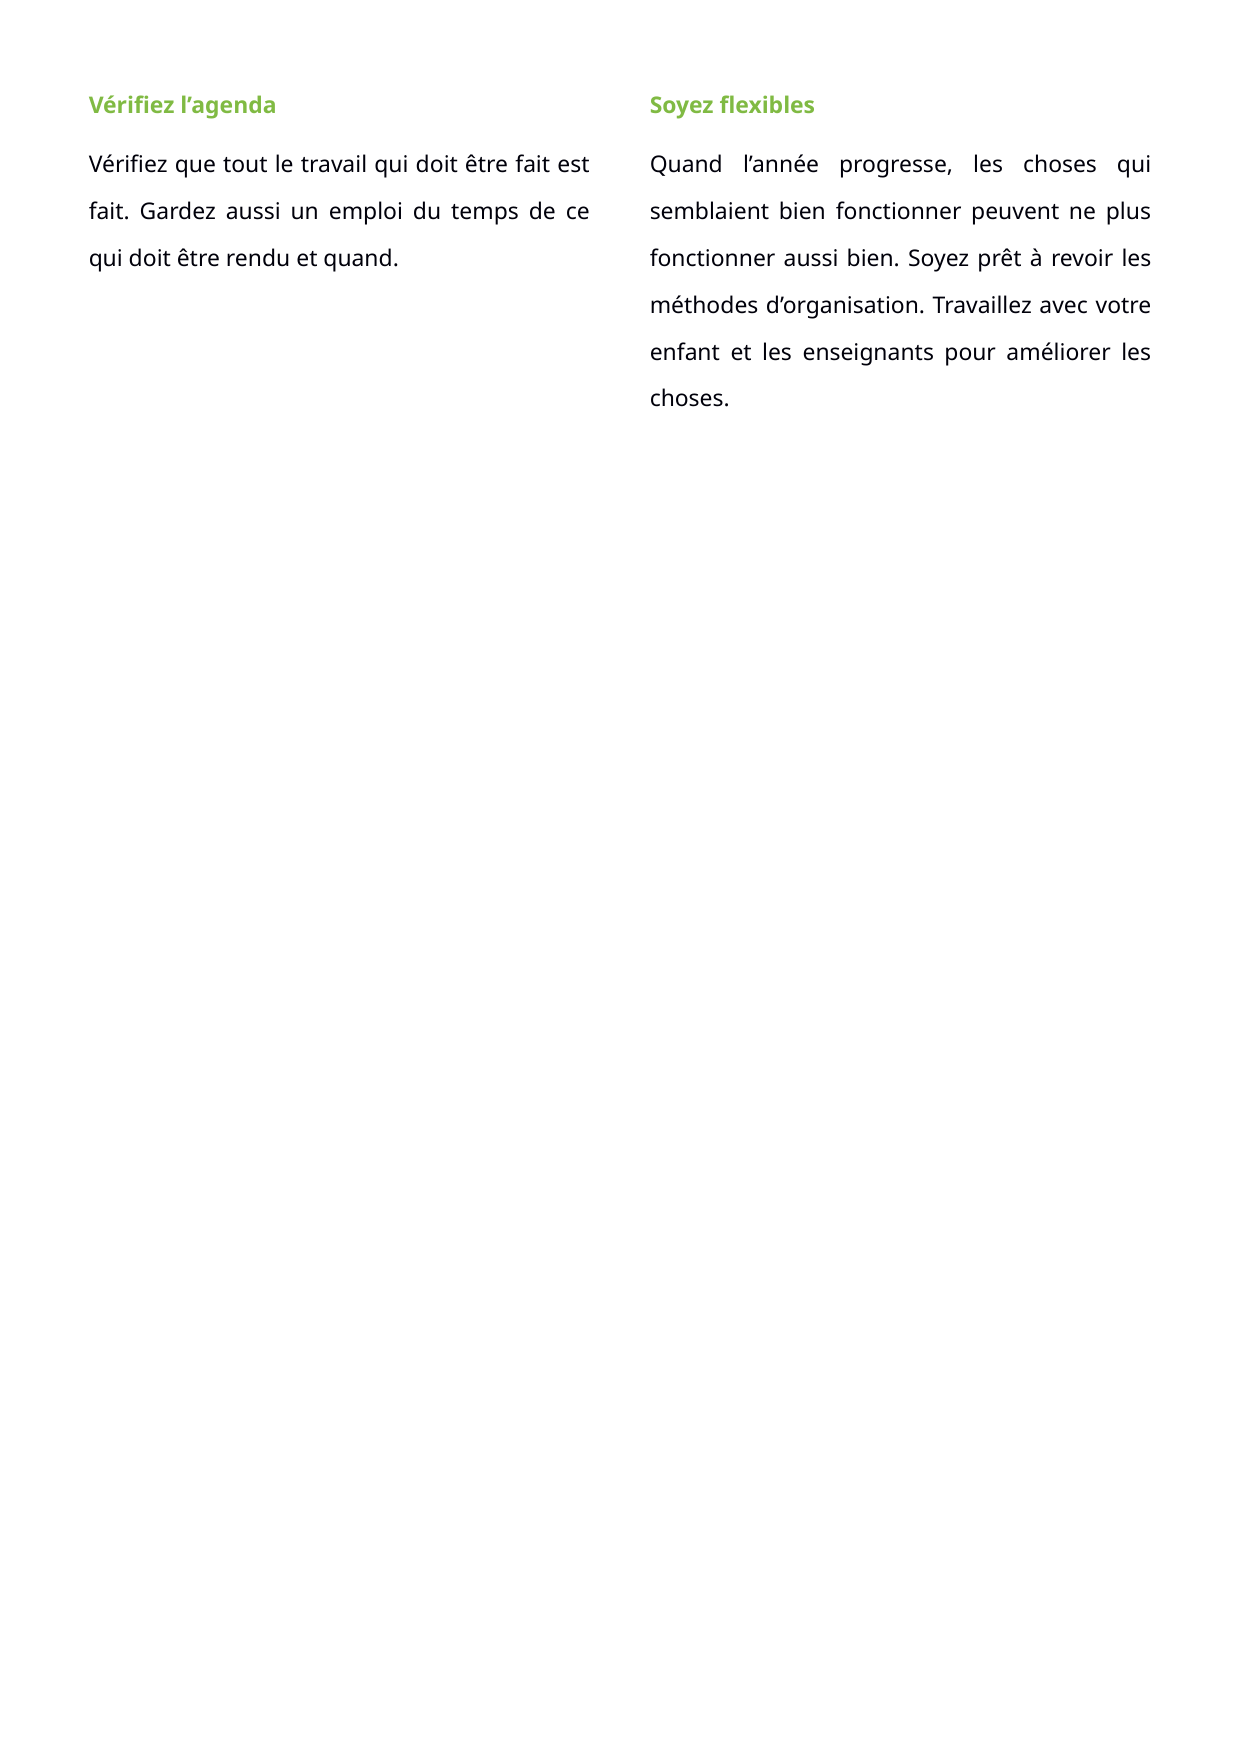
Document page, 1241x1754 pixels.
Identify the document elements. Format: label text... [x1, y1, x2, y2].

text Quand l’année progresse, les choses qui semblaient bien fonctionner peuvent ne plus fonctionner aussi bien. Soyez prêt à revoir les méthodes d’organisation. Travaillez avec votre enfant et les enseignants pour améliorer les choses. [649, 148, 1152, 413]
subtitle Vérifiez l’agenda [88, 88, 591, 120]
subtitle Soyez flexibles [649, 88, 1152, 120]
text Vérifiez que tout le travail qui doit être fait est fait. Gardez aussi un emploi du temps de ce qui doit être rendu et quand. [88, 148, 591, 273]
